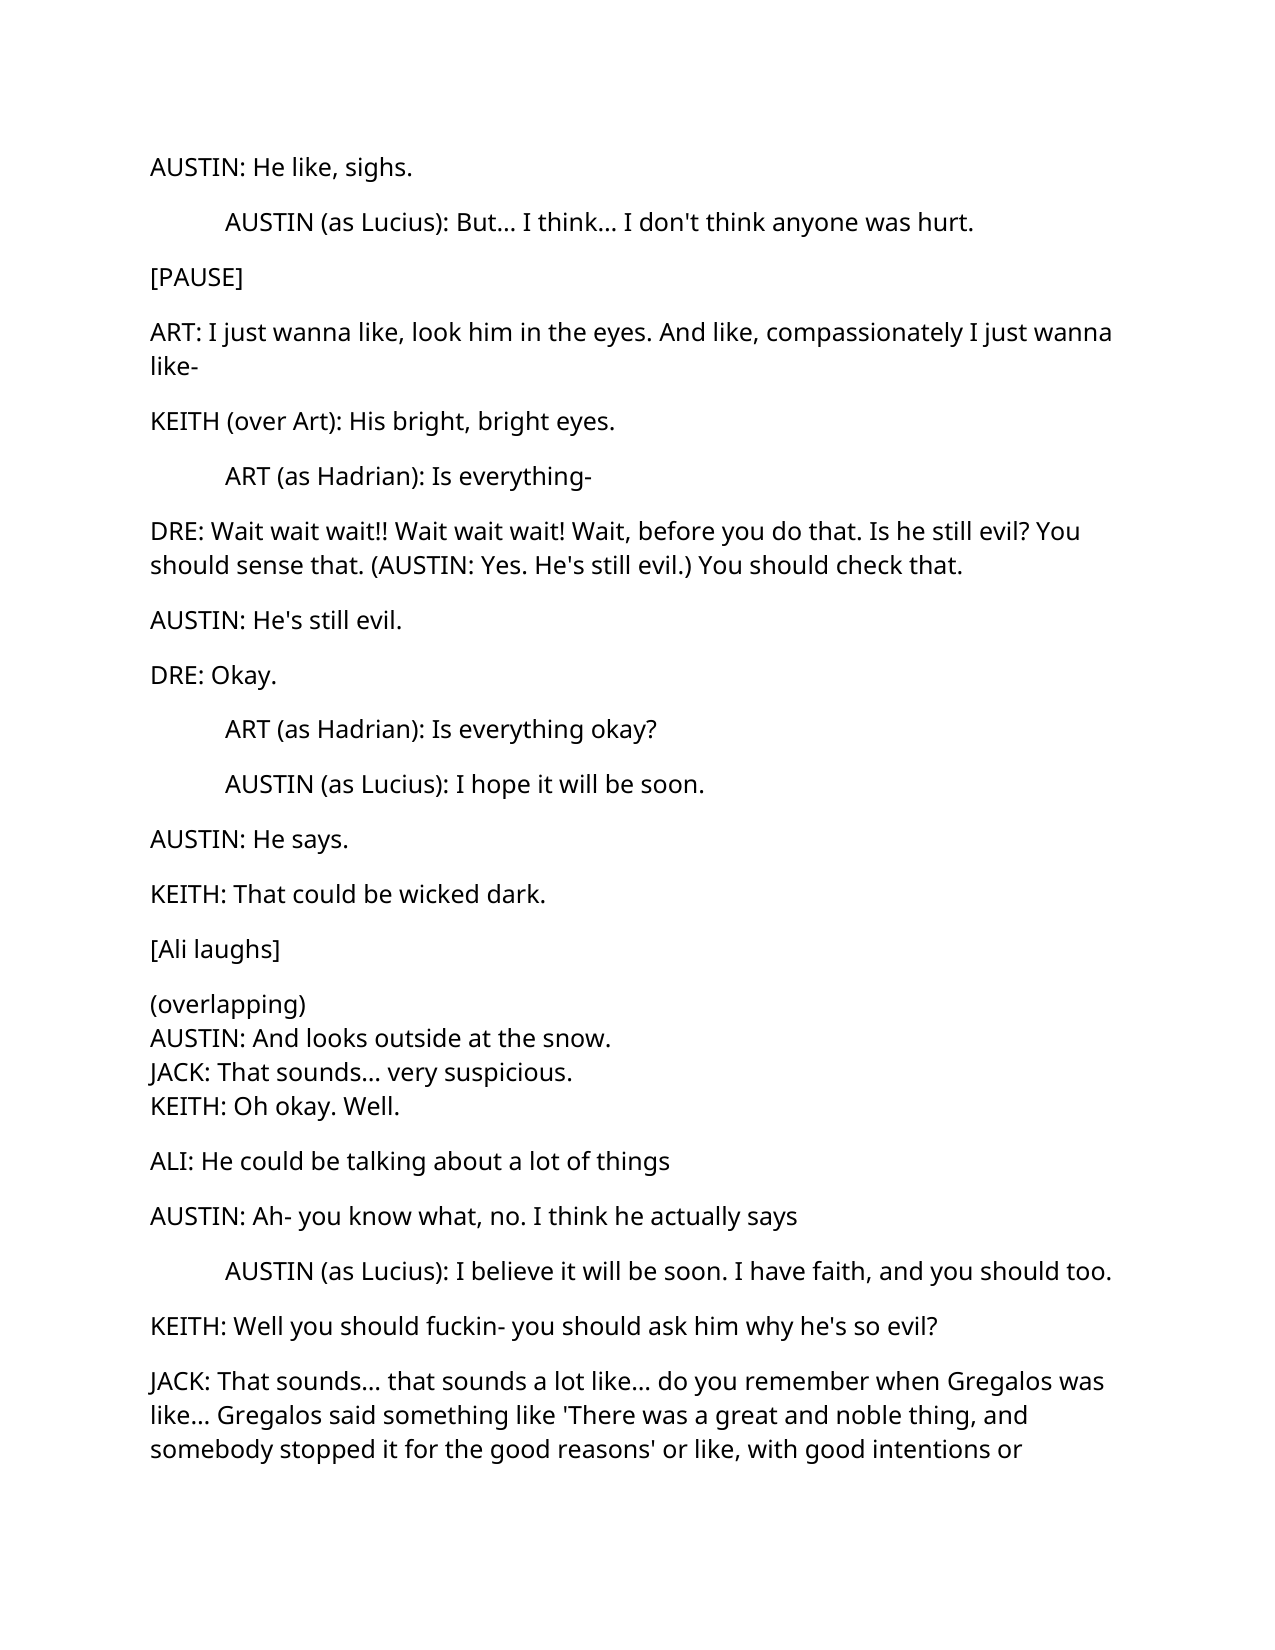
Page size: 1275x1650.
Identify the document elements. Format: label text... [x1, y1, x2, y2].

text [150, 1363, 1125, 1466]
text KEITH: That could be wicked dark. [150, 877, 1125, 911]
text (overlapping) AUSTIN: And looks outside at the snow. JACK: That sounds… very suspicious. KEITH: Oh okay. Well. [150, 987, 1125, 1123]
text DRE: Wait wait wait!! Wait wait wait! Wait, before you do that. Is he still evil? You should sense that. (AUSTIN: Yes. He's still evil.) You should check that. [150, 513, 1125, 582]
text AUSTIN (as Lucius): I hope it will be soon. [150, 767, 1125, 801]
text AUSTIN (as Lucius): But… I think… I don't think anyone was hurt. [150, 205, 1125, 239]
text AUSTIN (as Lucius): I believe it will be soon. I have faith, and you should too. [150, 1253, 1125, 1288]
text KEITH (over Art): His bright, bright eyes. [150, 404, 1125, 438]
text AUSTIN: He says. [150, 822, 1125, 856]
text DRE: Okay. [150, 657, 1125, 691]
text ART (as Hadrian): Is everything- [150, 458, 1125, 493]
text AUSTIN: Ah- you know what, no. I think he actually says [150, 1199, 1125, 1233]
text ART: I just wanna like, look him in the eyes. And like, compassionately I just wanna like- [150, 315, 1125, 383]
text AUSTIN: He like, sighs. [150, 150, 1125, 184]
text [PAUSE] [150, 260, 1125, 294]
text [Ali laughs] [150, 932, 1125, 966]
text ALI: He could be talking about a lot of things [150, 1144, 1125, 1178]
text KEITH: Well you should fuckin- you should ask him why he's so evil? [150, 1308, 1125, 1342]
text ART (as Hadrian): Is everything okay? [150, 712, 1125, 746]
text AUSTIN: He's still evil. [150, 602, 1125, 636]
